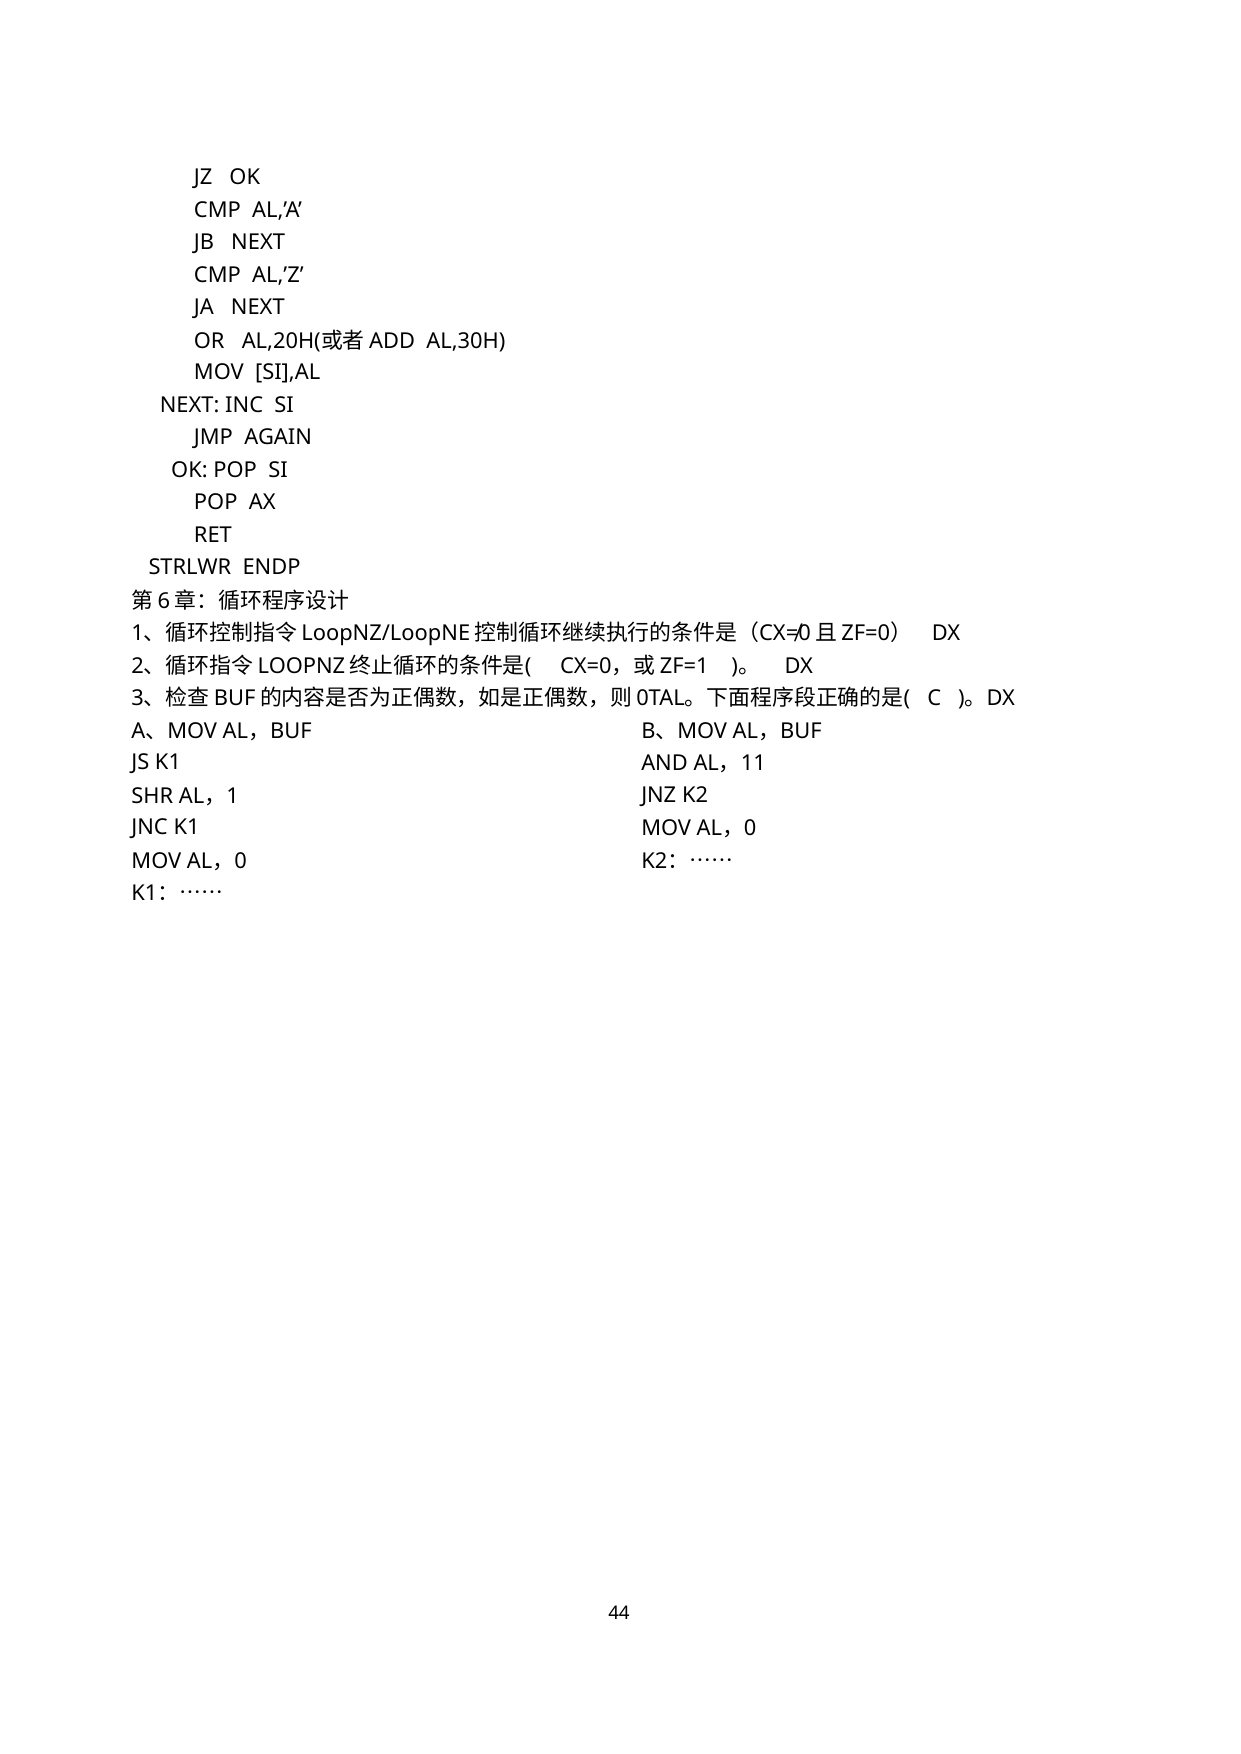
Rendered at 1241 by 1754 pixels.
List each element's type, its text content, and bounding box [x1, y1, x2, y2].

text AND AL，11 [641, 745, 1106, 777]
text 3、检查BUF的内容是否为正偶数，如是正偶数，则0TAL。下面程序段正确的是( C )。DX [131, 680, 1106, 712]
text A、MOV AL，BUF [131, 712, 597, 745]
text 第6章：循环程序设计 1、循环控制指令LoopNZ/LoopNE控制循环继续执行的条件是（CX≠0且ZF=0） DX [131, 582, 1106, 647]
text 2、循环指令LOOPNZ终止循环的条件是( CX=0，或ZF=1 )。 DX [131, 647, 1106, 680]
text STRLWR ENDP [131, 550, 1106, 582]
text SHR AL，1 [131, 777, 597, 810]
text MOV AL，0 [131, 842, 597, 875]
text MOV [SI],AL [131, 355, 1106, 387]
text JA NEXT [131, 290, 1106, 322]
text JS K1 [131, 745, 597, 777]
text JB NEXT [131, 225, 1106, 257]
text POP AX [131, 485, 1106, 517]
text JNC K1 [131, 810, 597, 842]
text K1：…… [131, 875, 597, 907]
text JMP AGAIN [131, 420, 1106, 452]
text B、MOV AL，BUF [641, 712, 1106, 745]
text K2：…… [641, 842, 1106, 875]
text CMP AL,’A’ [131, 192, 1106, 225]
text JNZ K2 [641, 777, 1106, 810]
text CMP AL,’Z’ [131, 257, 1106, 290]
text NEXT: INC SI [131, 387, 1106, 420]
text OR AL,20H(或者ADD AL,30H) [131, 322, 1106, 355]
text OK: POP SI [131, 452, 1106, 485]
text MOV AL，0 [641, 810, 1106, 842]
text JZ OK [131, 160, 1106, 192]
text RET [131, 517, 1106, 550]
